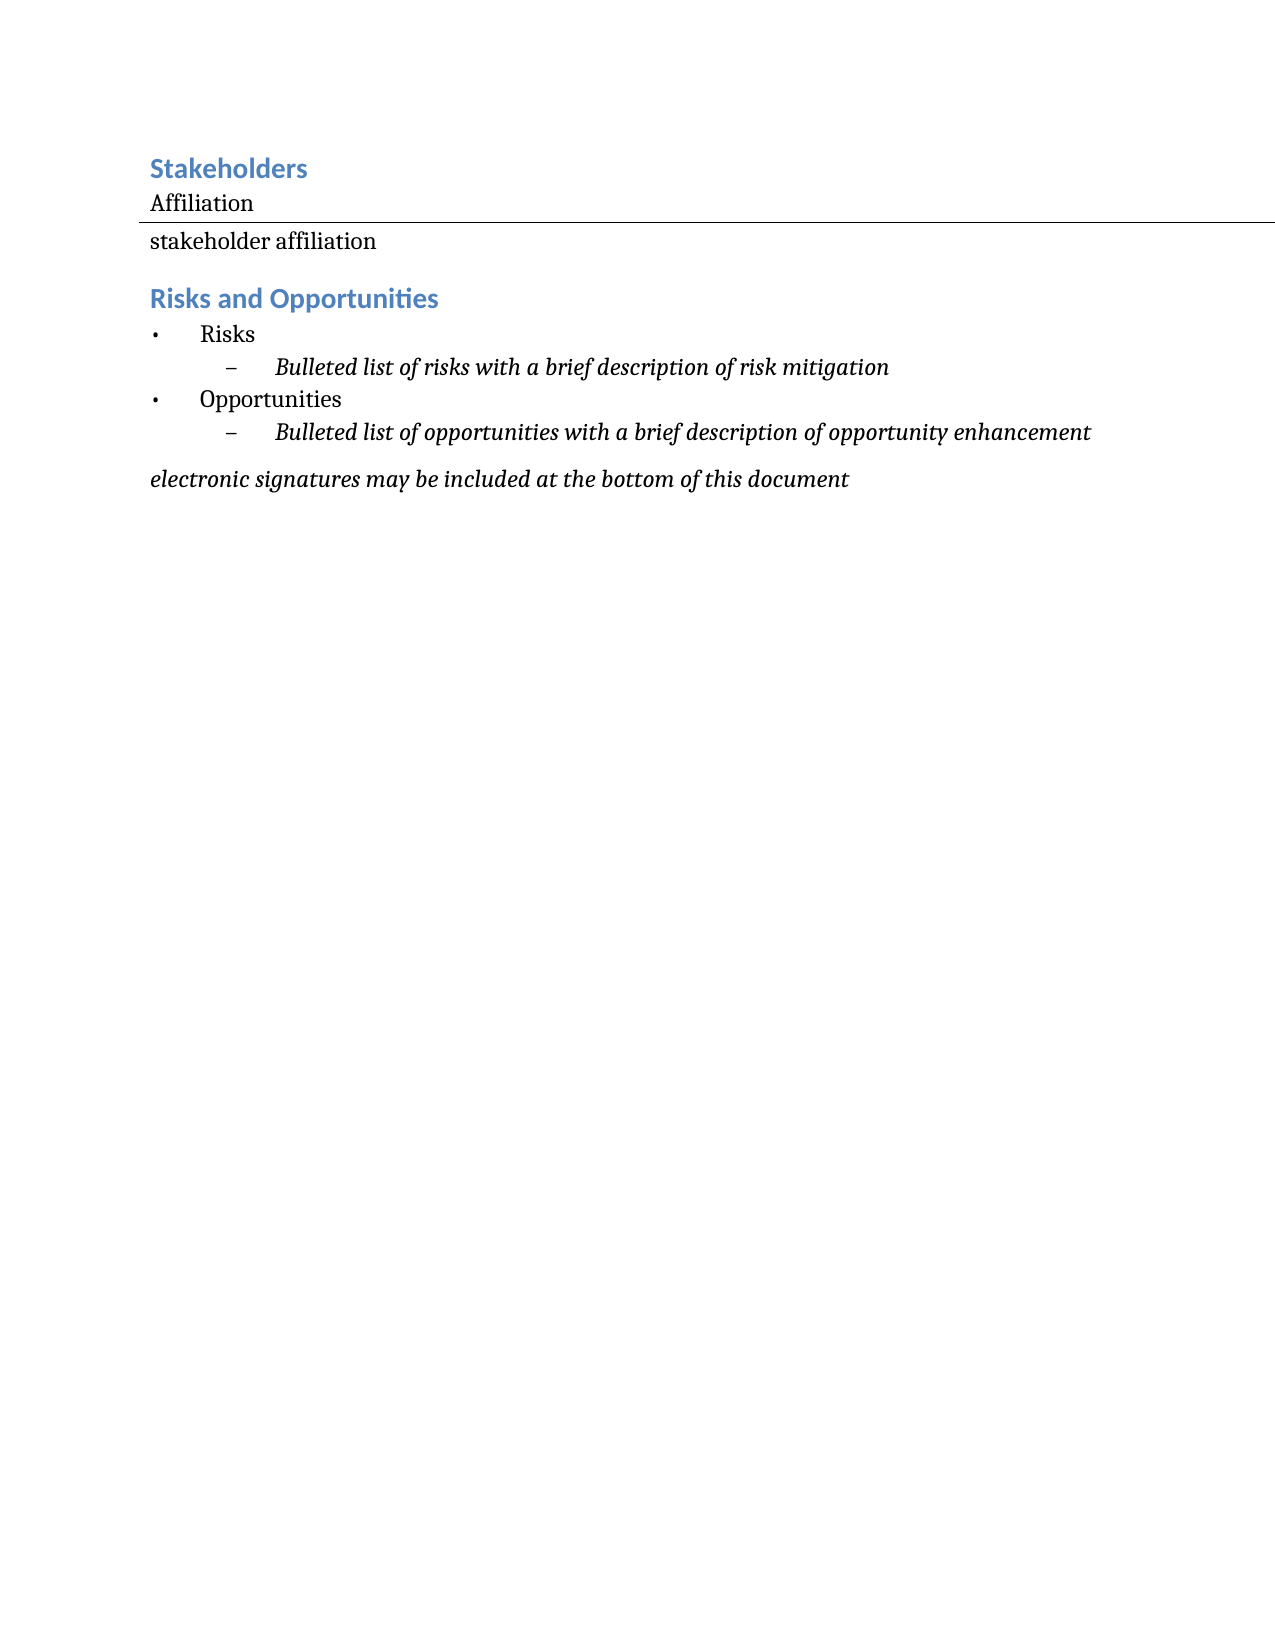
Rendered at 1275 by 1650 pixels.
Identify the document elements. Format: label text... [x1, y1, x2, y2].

table_header Affiliation [139, 186, 1275, 222]
list Bulleted list of opportunities with a brief description of opportunity enhancement [225, 417, 1125, 446]
table_cell stakeholder affiliation [139, 223, 1275, 260]
list Risks [150, 320, 1125, 349]
list Bulleted list of risks with a brief description of risk mitigation [225, 352, 1125, 381]
text electronic signatures may be included at the bottom of this document [150, 465, 1125, 494]
subtitle Risks and Opportunities [150, 281, 1125, 316]
list Opportunities [150, 385, 1125, 414]
subtitle Stakeholders [150, 150, 1125, 186]
